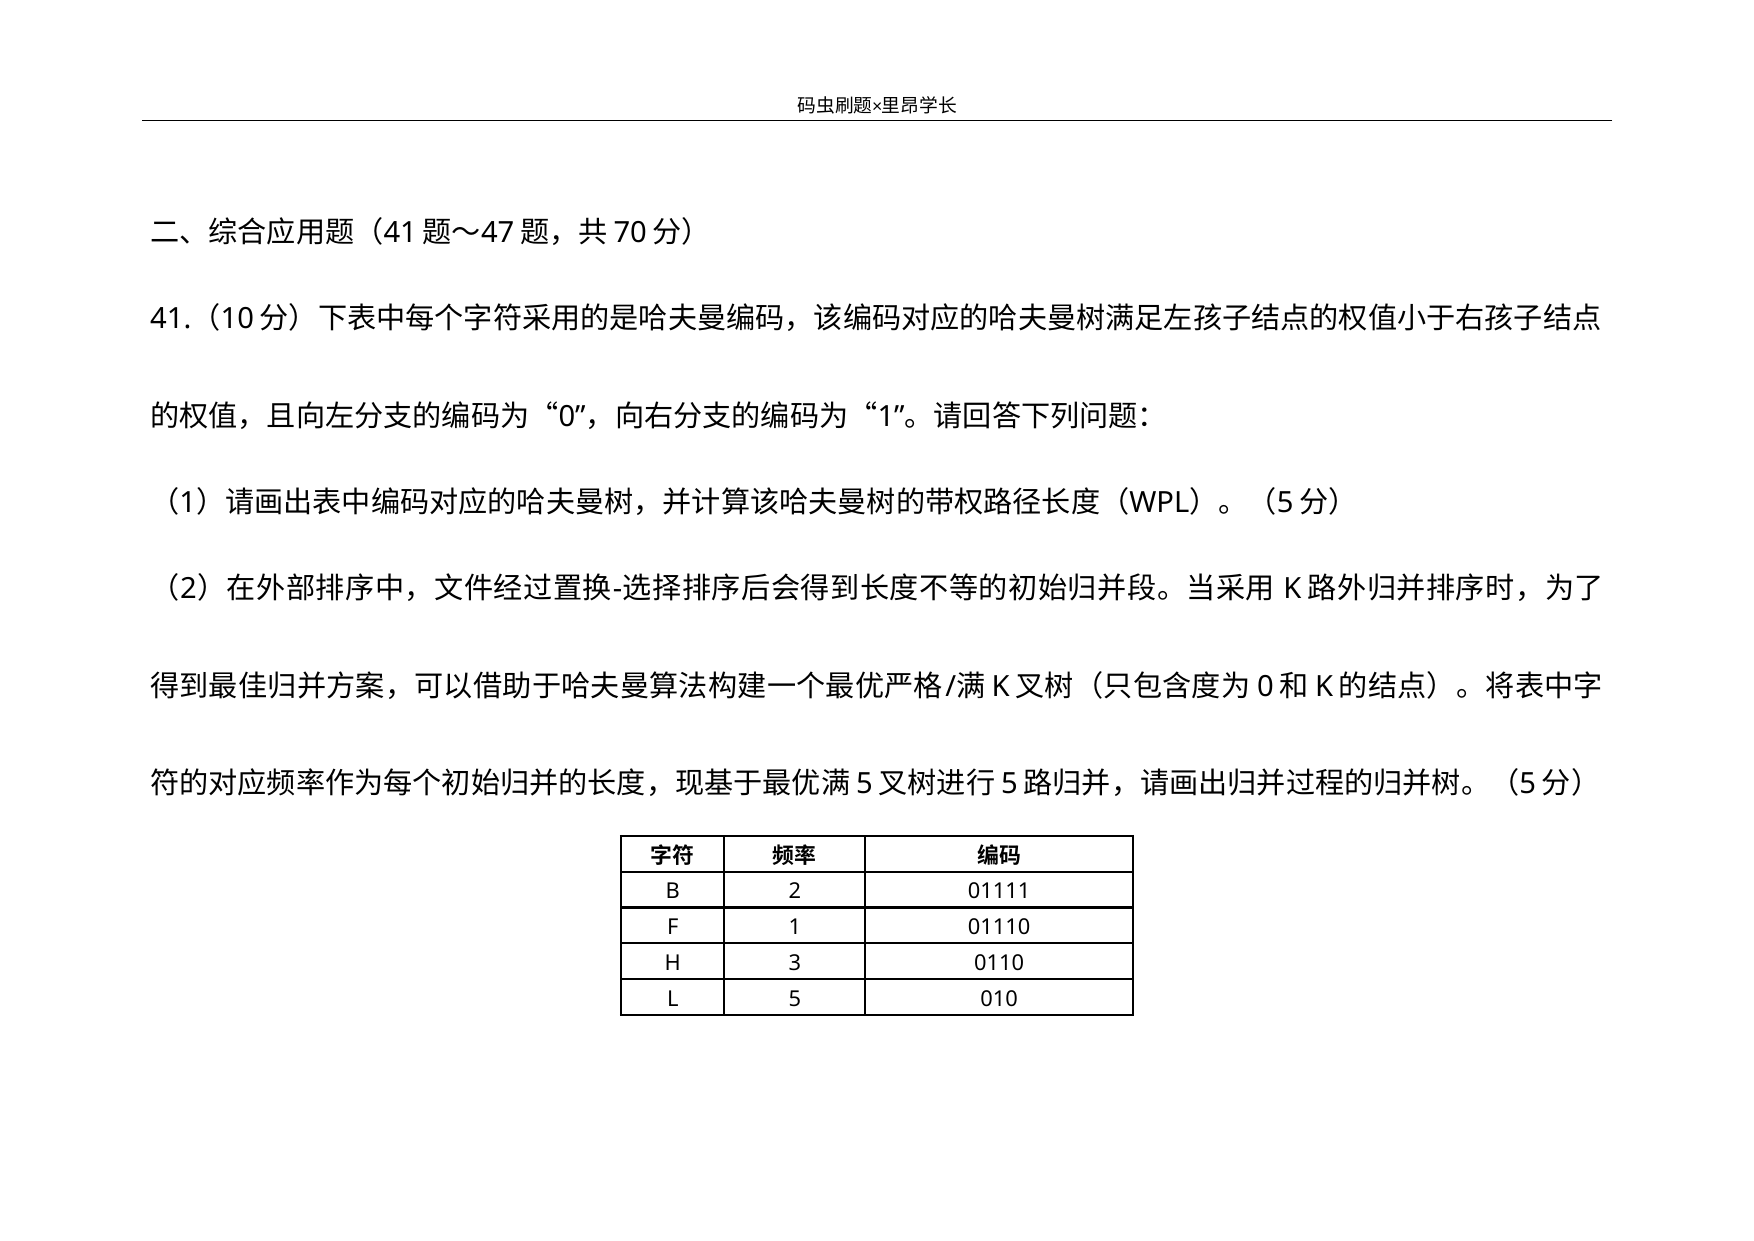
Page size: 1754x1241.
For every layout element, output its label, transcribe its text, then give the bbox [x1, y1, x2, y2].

table_cell H [622, 944, 723, 978]
text （1）请画出表中编码对应的哈夫曼树，并计算该哈夫曼树的带权路径长度（WPL）。（5分） [150, 467, 1604, 532]
table_cell 010 [866, 980, 1132, 1014]
table_cell 01111 [866, 873, 1132, 906]
table_cell B [622, 873, 723, 906]
table_header 字符 [622, 837, 723, 871]
table_cell 2 [725, 873, 864, 906]
text （2）在外部排序中，文件经过置换-选择排序后会得到长度不等的初始归并段。当采用 K路外归并排序时，为了得到最佳归并方案，可以借助于哈夫曼算法构建一个最优严格/满K叉树（只包含度为0和K的结点）。将表中字符的对应频率作为每个初始归并的长度，现基于最优满5叉树进行5路归并，请画出归并过程的归并树。（5分） [150, 553, 1604, 813]
text 41.（10分）下表中每个字符采用的是哈夫曼编码，该编码对应的哈夫曼树满足左孩子结点的权值小于右孩子结点的权值，且向左分支的编码为“0”，向右分支的编码为“1”。请回答下列问题： [150, 284, 1604, 446]
table_cell F [622, 909, 723, 942]
text 二、综合应用题（41题～47题，共70分） [150, 198, 1604, 263]
table_cell 1 [725, 909, 864, 942]
table_cell 5 [725, 980, 864, 1014]
table_cell 0110 [866, 944, 1132, 978]
table_cell 3 [725, 944, 864, 978]
table_cell L [622, 980, 723, 1014]
table_header 编码 [866, 837, 1132, 871]
table_cell 01110 [866, 909, 1132, 942]
table_header 频率 [725, 837, 864, 871]
